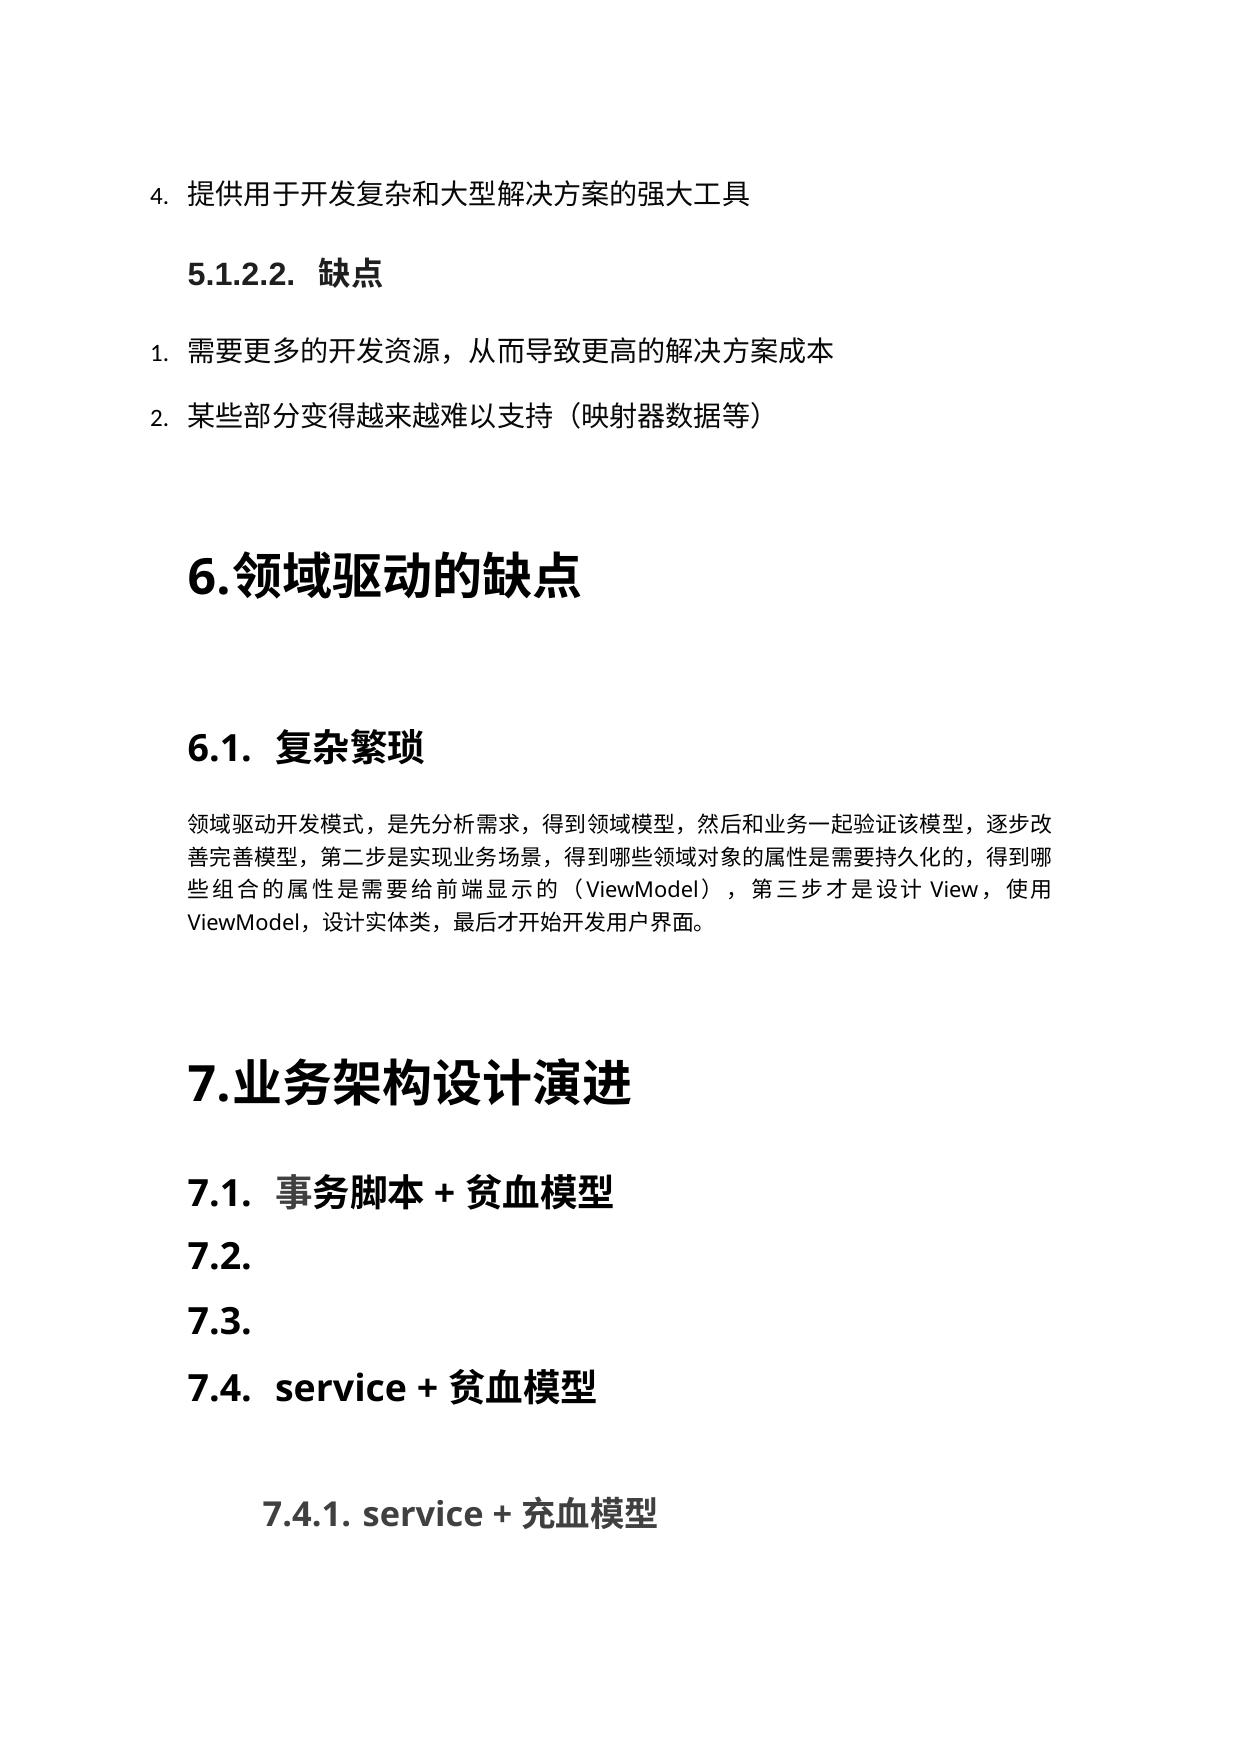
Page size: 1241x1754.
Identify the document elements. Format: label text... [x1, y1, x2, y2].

list 需要更多的开发资源，从而导致更高的解决方案成本 [150, 318, 1053, 383]
subtitle 复杂繁琐 [187, 713, 1053, 778]
list 某些部分变得越来越难以支持（映射器数据等） [150, 383, 1053, 448]
text 领域驱动开发模式，是先分析需求，得到领域模型，然后和业务一起验证该模型，逐步改善完善模型，第二步是实现业务场景，得到哪些领域对象的属性是需要持久化的，得到哪些组合的属性是需要给前端显示的（ViewModel），第三步才是设计View，使用ViewModel，设计实体类，最后才开始开发用户界面。 [187, 807, 1053, 937]
subtitle 领域驱动的缺点 [187, 524, 1053, 622]
subtitle service + 贫血模型 [187, 1382, 1053, 1447]
subtitle 缺点 [187, 241, 1053, 306]
subtitle 事务脚本 + 贫血模型 [187, 1158, 1053, 1223]
subtitle 业务架构设计演进 [187, 1031, 1053, 1128]
list 提供用于开发复杂和大型解决方案的强大工具 [150, 162, 1053, 227]
subtitle service + 充血模型 [262, 1508, 1053, 1573]
